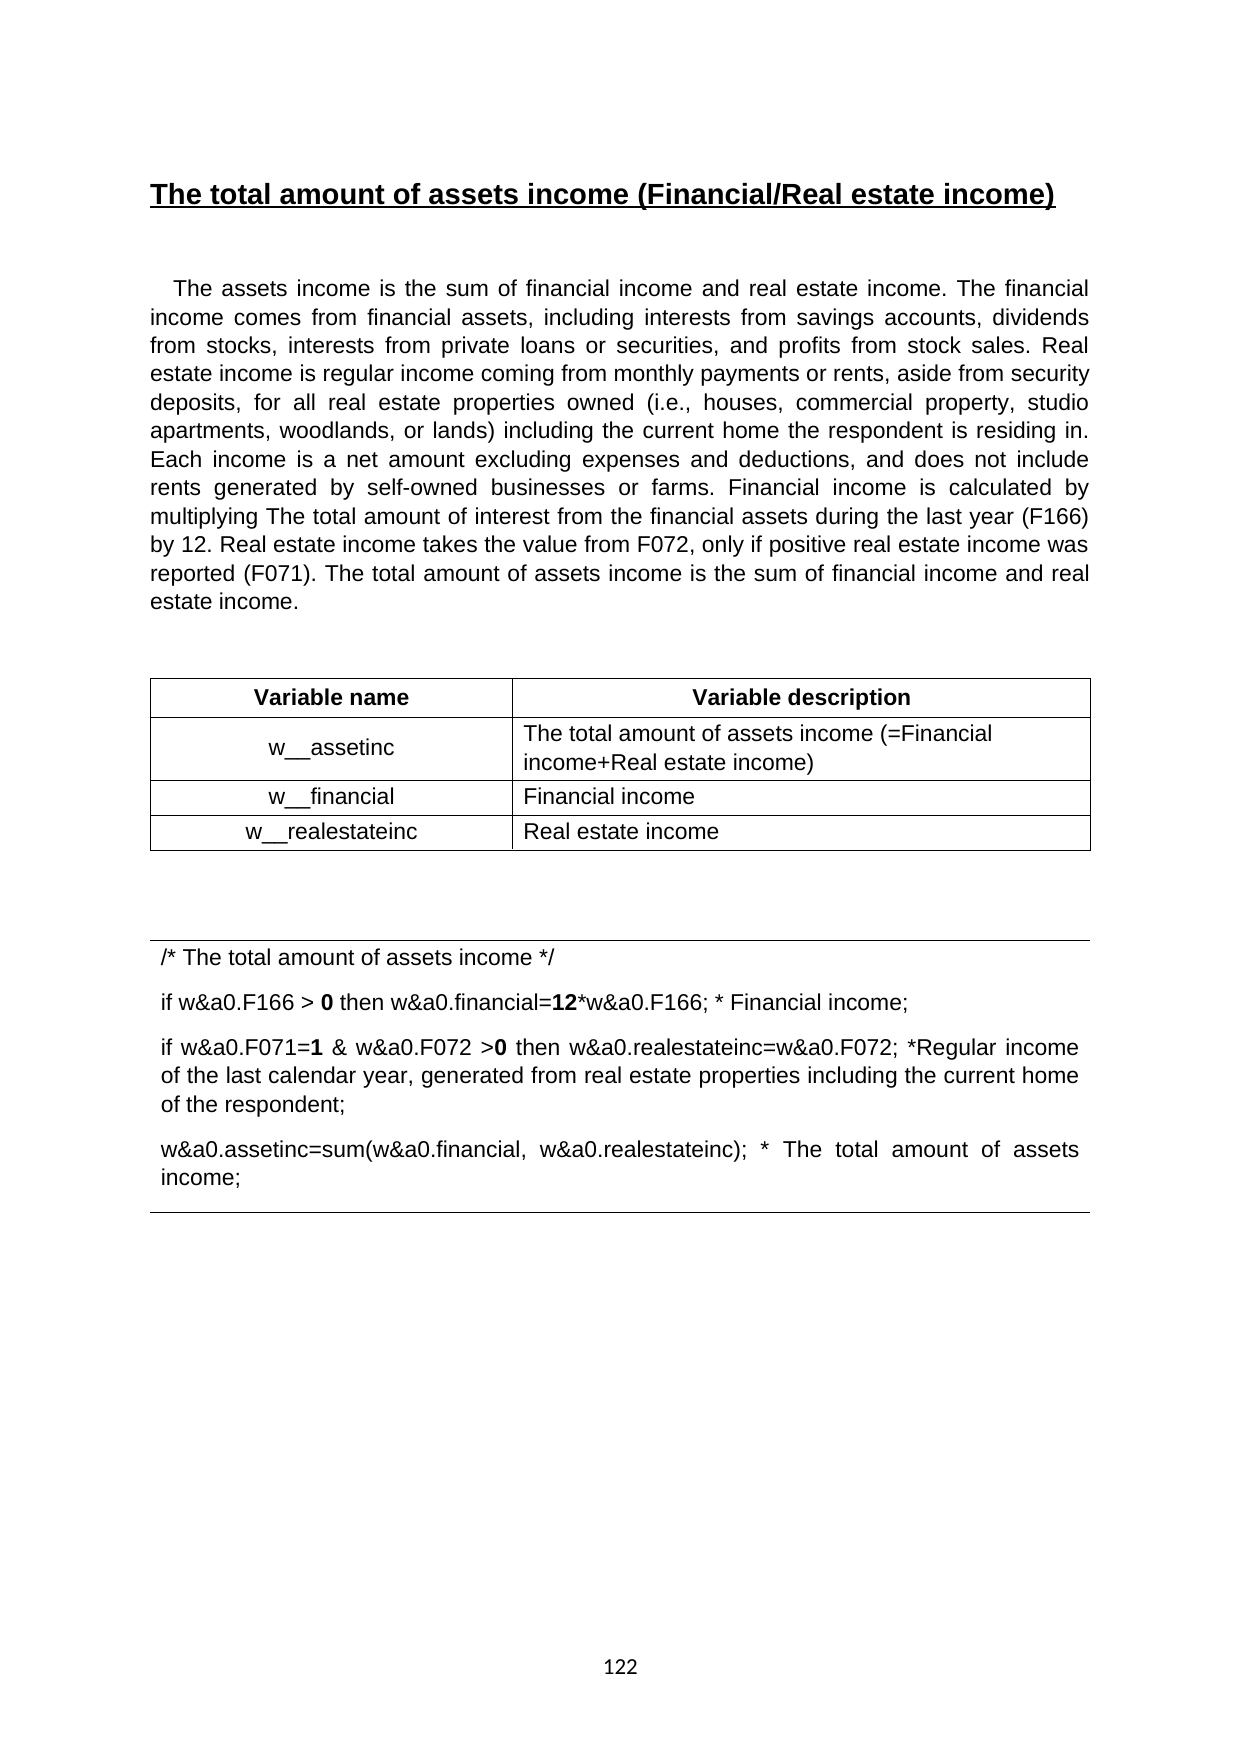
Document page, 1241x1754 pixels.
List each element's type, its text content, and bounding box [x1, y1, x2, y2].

table_cell w__financial [151, 781, 512, 815]
text The total amount of assets income (Financial/Real estate income) [150, 177, 1090, 211]
table_cell w__realestateinc [151, 816, 512, 849]
table_header /* The total amount of assets income */ if w&a0.F166 > 0 then w&a0.financial=12*w&a0.F166; * Financial income; if w&a0.F071=1 & w&a0.F072 >0 then w&a0.realestateinc=w&a0.F072; *Regular income of the last calendar year, generated from real estate properties including the current home of the respondent; w&a0.assetinc=sum(w&a0.financial, w&a0.realestateinc); * The total amount of assets income; [150, 941, 1090, 1212]
table_cell The total amount of assets income (=Financial income+Real estate income) [513, 718, 1090, 780]
table_cell Financial income [513, 781, 1090, 815]
text The assets income is the sum of financial income and real estate income. The financial income comes from financial assets, including interests from savings accounts, dividends from stocks, interests from private loans or securities, and profits from stock sales. Real estate income is regular income coming from monthly payments or rents, aside from security deposits, for all real estate properties owned (i.e., houses, commercial property, studio apartments, woodlands, or lands) including the current home the respondent is residing in. Each income is a net amount excluding expenses and deductions, and does not include rents generated by self-owned businesses or farms. Financial income is calculated by multiplying The total amount of interest from the financial assets during the last year (F166) by 12. Real estate income takes the value from F072, only if positive real estate income was reported (F071). The total amount of assets income is the sum of financial income and real estate income. [150, 275, 1090, 614]
table_cell w__assetinc [151, 718, 512, 780]
table_header Variable name [151, 679, 512, 717]
table_header Variable description [513, 679, 1090, 717]
table_cell Real estate income [513, 816, 1090, 849]
